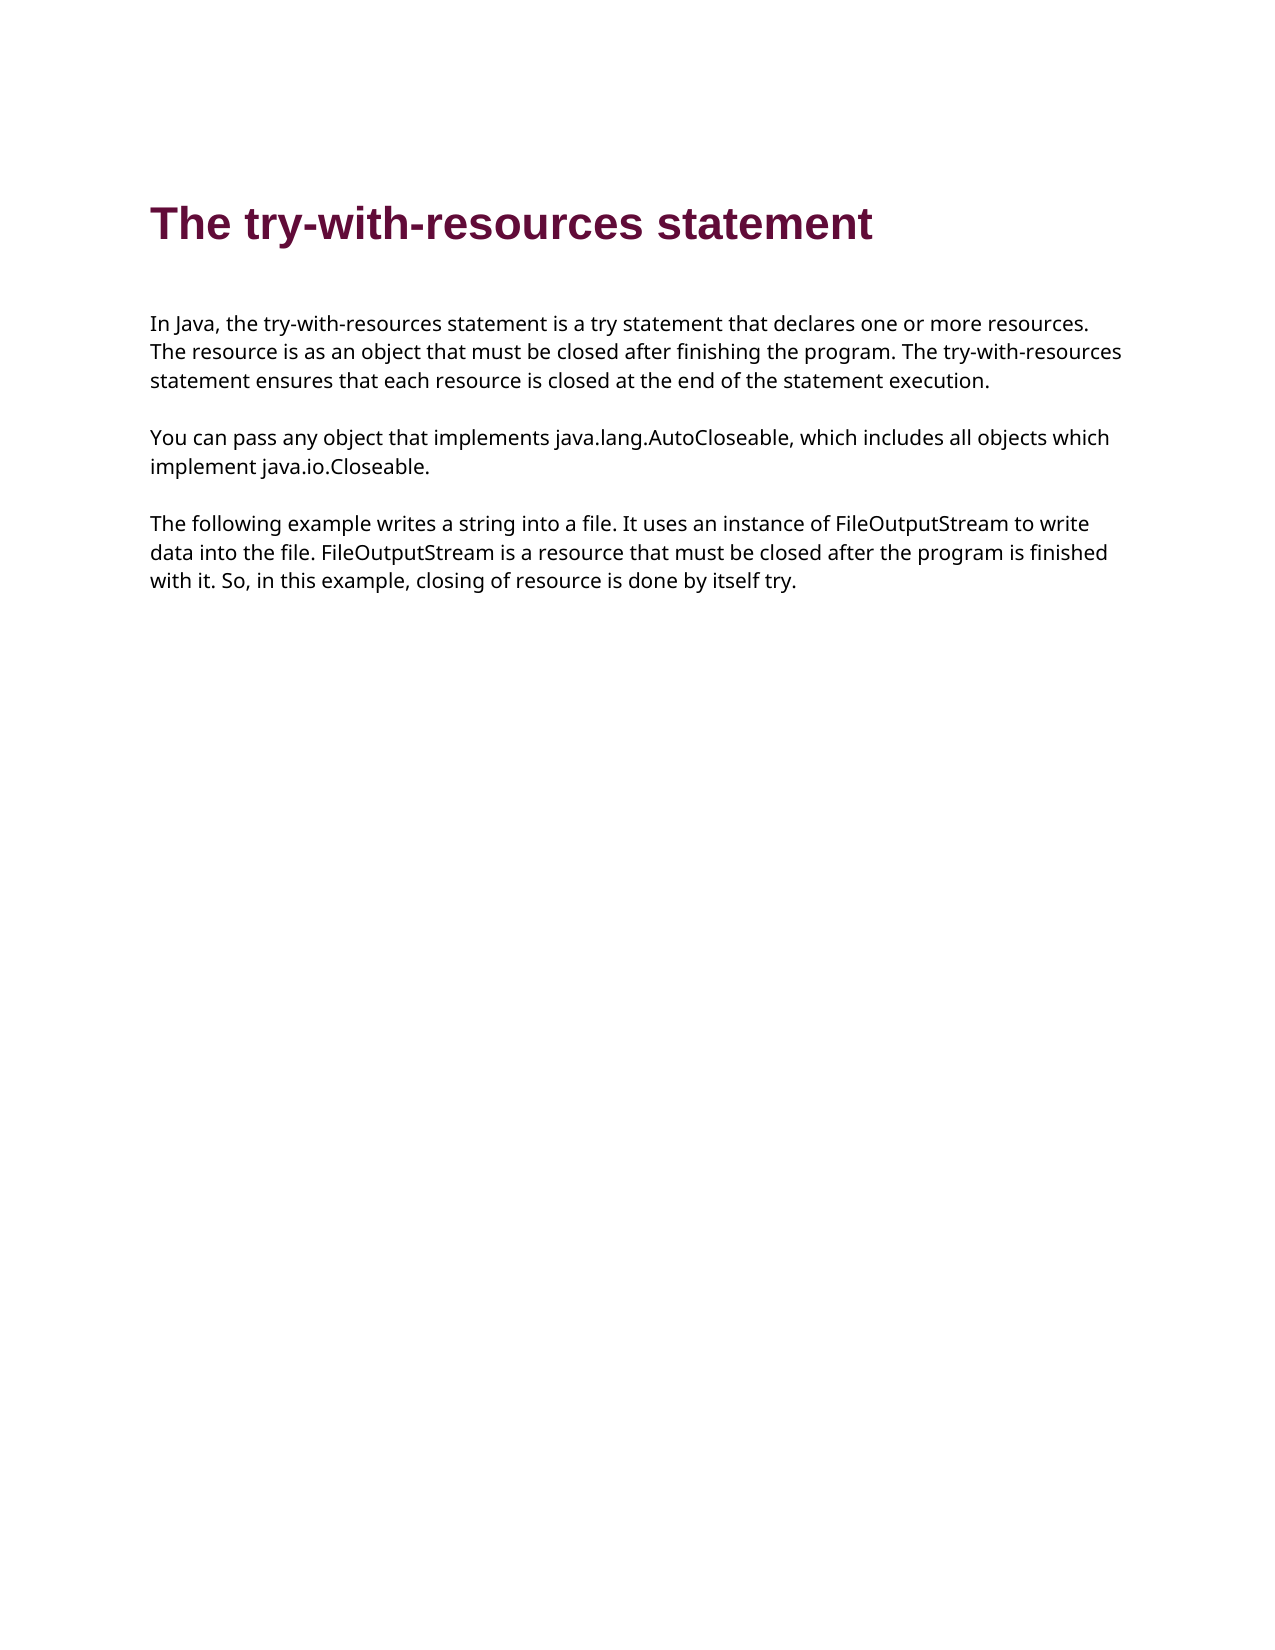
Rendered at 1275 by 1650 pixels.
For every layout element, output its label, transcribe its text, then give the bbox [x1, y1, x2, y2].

text You can pass any object that implements java.lang.AutoCloseable, which includes all objects which implement java.io.Closeable. [150, 423, 1125, 480]
text In Java, the try-with-resources statement is a try statement that declares one or more resources. The resource is as an object that must be closed after finishing the program. The try-with-resources statement ensures that each resource is closed at the end of the statement execution. [150, 309, 1125, 394]
text The following example writes a string into a file. It uses an instance of FileOutputStream to write data into the file. FileOutputStream is a resource that must be closed after the program is finished with it. So, in this example, closing of resource is done by itself try. [150, 509, 1125, 595]
subtitle The try-with-resources statement [150, 197, 1125, 249]
